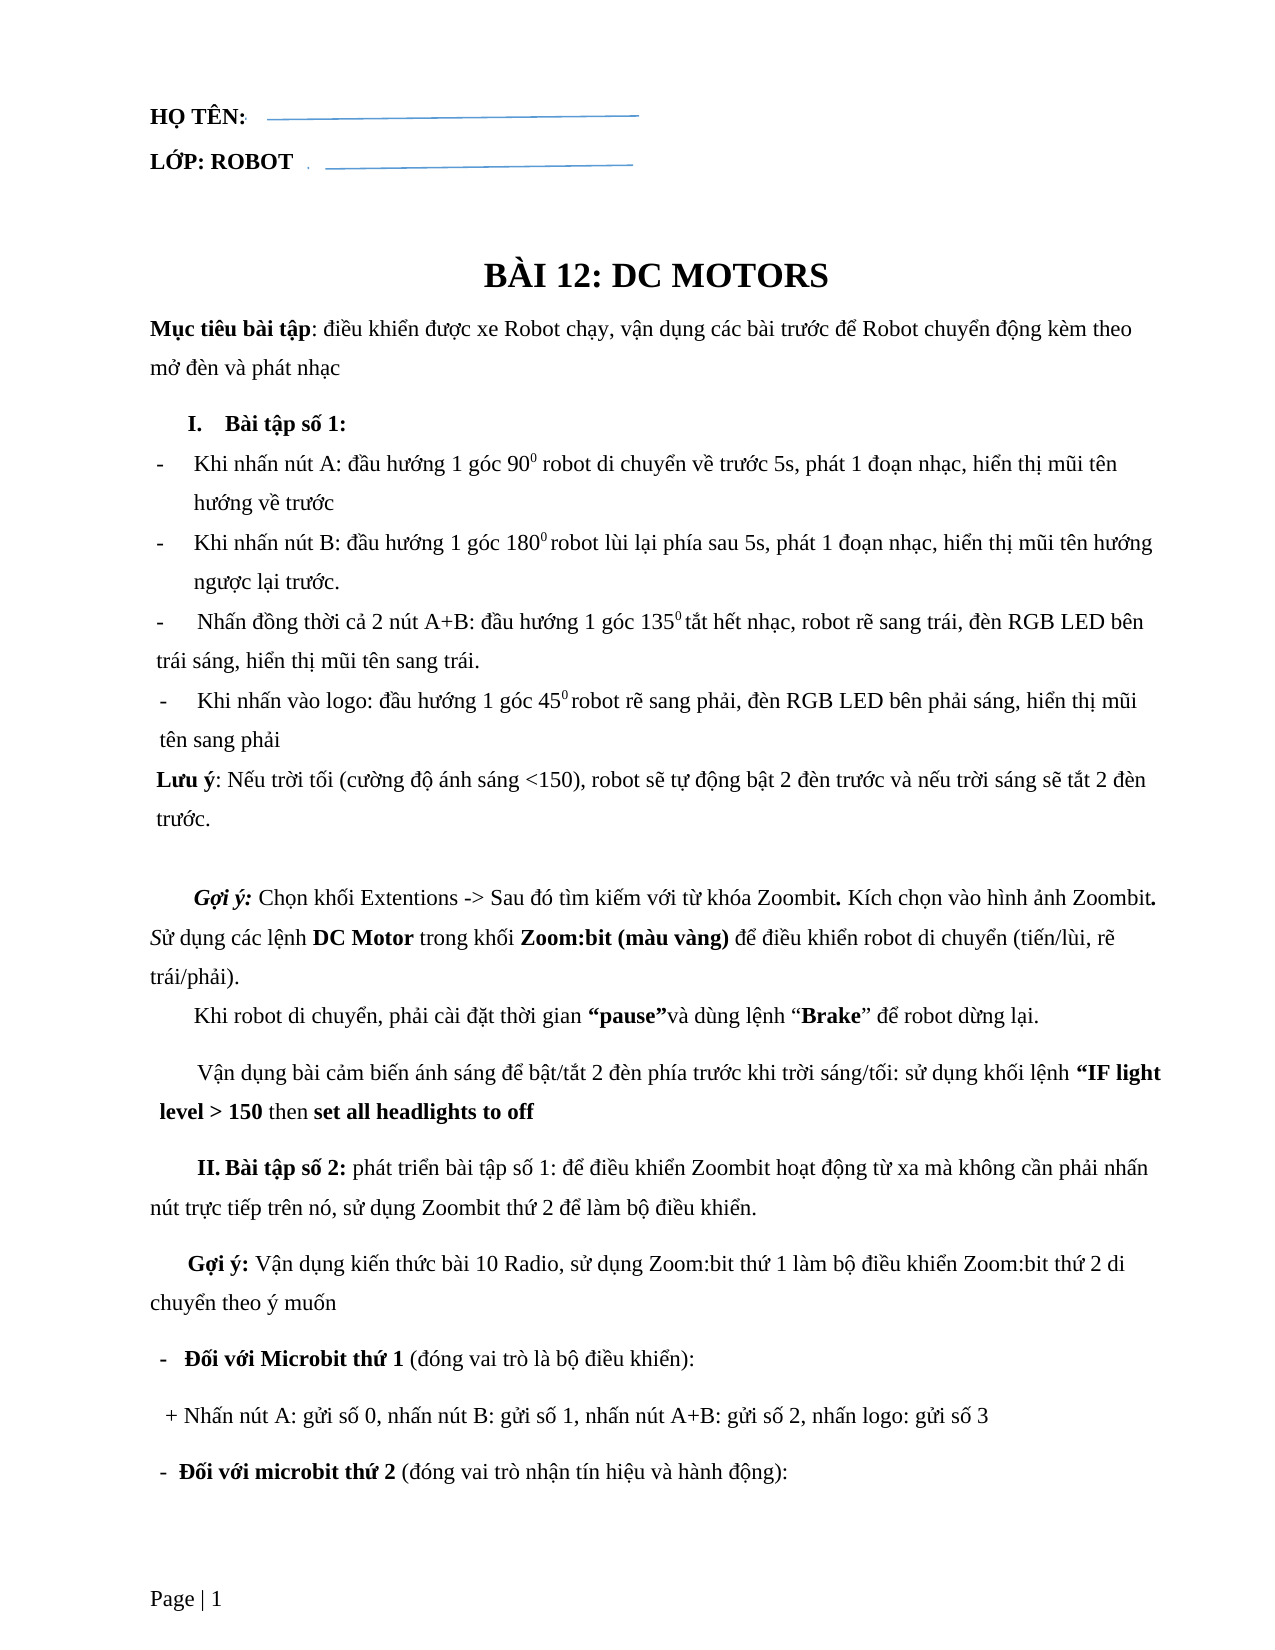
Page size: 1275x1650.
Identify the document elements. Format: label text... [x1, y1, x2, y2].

text Gợi ý: Vận dụng kiến thức bài 10 Radio, sử dụng Zoom:bit thứ 1 làm bộ điều khiển Zoom:bit thứ 2 di chuyển theo ý muốn [150, 1250, 1162, 1316]
text Lưu ý: Nếu trời tối (cường độ ánh sáng <150), robot sẽ tự động bật 2 đèn trước và nếu trời sáng sẽ tắt 2 đèn trước. [156, 766, 1162, 831]
text - Đối với Microbit thứ 1 (đóng vai trò là bộ điều khiển): [150, 1346, 1162, 1372]
text + Nhấn nút A: gửi số 0, nhấn nút B: gửi số 1, nhấn nút A+B: gửi số 2, nhấn logo: gửi số 3 [150, 1402, 1162, 1428]
list Bài tập số 2: phát triển bài tập số 1: để điều khiển Zoombit hoạt động từ xa mà không cần phải nhấn nút trực tiếp trên nó, sử dụng Zoombit thứ 2 để làm bộ điều khiển. [150, 1154, 1162, 1220]
list Khi nhấn nút A: đầu hướng 1 góc 900 robot di chuyển về trước 5s, phát 1 đoạn nhạc, hiển thị mũi tên hướng về trước [156, 450, 1162, 516]
text Mục tiêu bài tập: điều khiển được xe Robot chạy, vận dụng các bài trước để Robot chuyển động kèm theo mở đèn và phát nhạc [150, 315, 1162, 381]
text LỚP: ROBOT [150, 148, 1162, 174]
text - Đối với microbit thứ 2 (đóng vai trò nhận tín hiệu và hành động): [150, 1458, 1162, 1484]
list Khi nhấn nút B: đầu hướng 1 góc 1800 robot lùi lại phía sau 5s, phát 1 đoạn nhạc, hiển thị mũi tên hướng ngược lại trước. [156, 529, 1162, 594]
list Bài tập số 1: [187, 410, 1162, 437]
text - Nhấn đồng thời cả 2 nút A+B: đầu hướng 1 góc 1350 tắt hết nhạc, robot rẽ sang trái, đèn RGB LED bên trái sáng, hiển thị mũi tên sang trái. [156, 608, 1162, 673]
text HỌ TÊN: [150, 103, 1162, 129]
list Khi nhấn vào logo: đầu hướng 1 góc 450 robot rẽ sang phải, đèn RGB LED bên phải sáng, hiển thị mũi tên sang phải [159, 687, 1162, 752]
text Khi robot di chuyển, phải cài đặt thời gian “pause”và dùng lệnh “Brake” để robot dừng lại. [150, 1002, 1162, 1029]
text BÀI 12: DC MOTORS [150, 254, 1162, 295]
text Gợi ý: Chọn khối Extentions -> Sau đó tìm kiếm với từ khóa Zoombit. Kích chọn vào hình ảnh Zoombit. Sử dụng các lệnh DC Motor trong khối Zoom:bit (màu vàng) để điều khiển robot di chuyển (tiến/lùi, rẽ trái/phải). [150, 884, 1162, 989]
text Vận dụng bài cảm biến ánh sáng để bật/tắt 2 đèn phía trước khi trời sáng/tối: sử dụng khối lệnh “IF light level > 150 then set all headlights to off [159, 1059, 1162, 1124]
